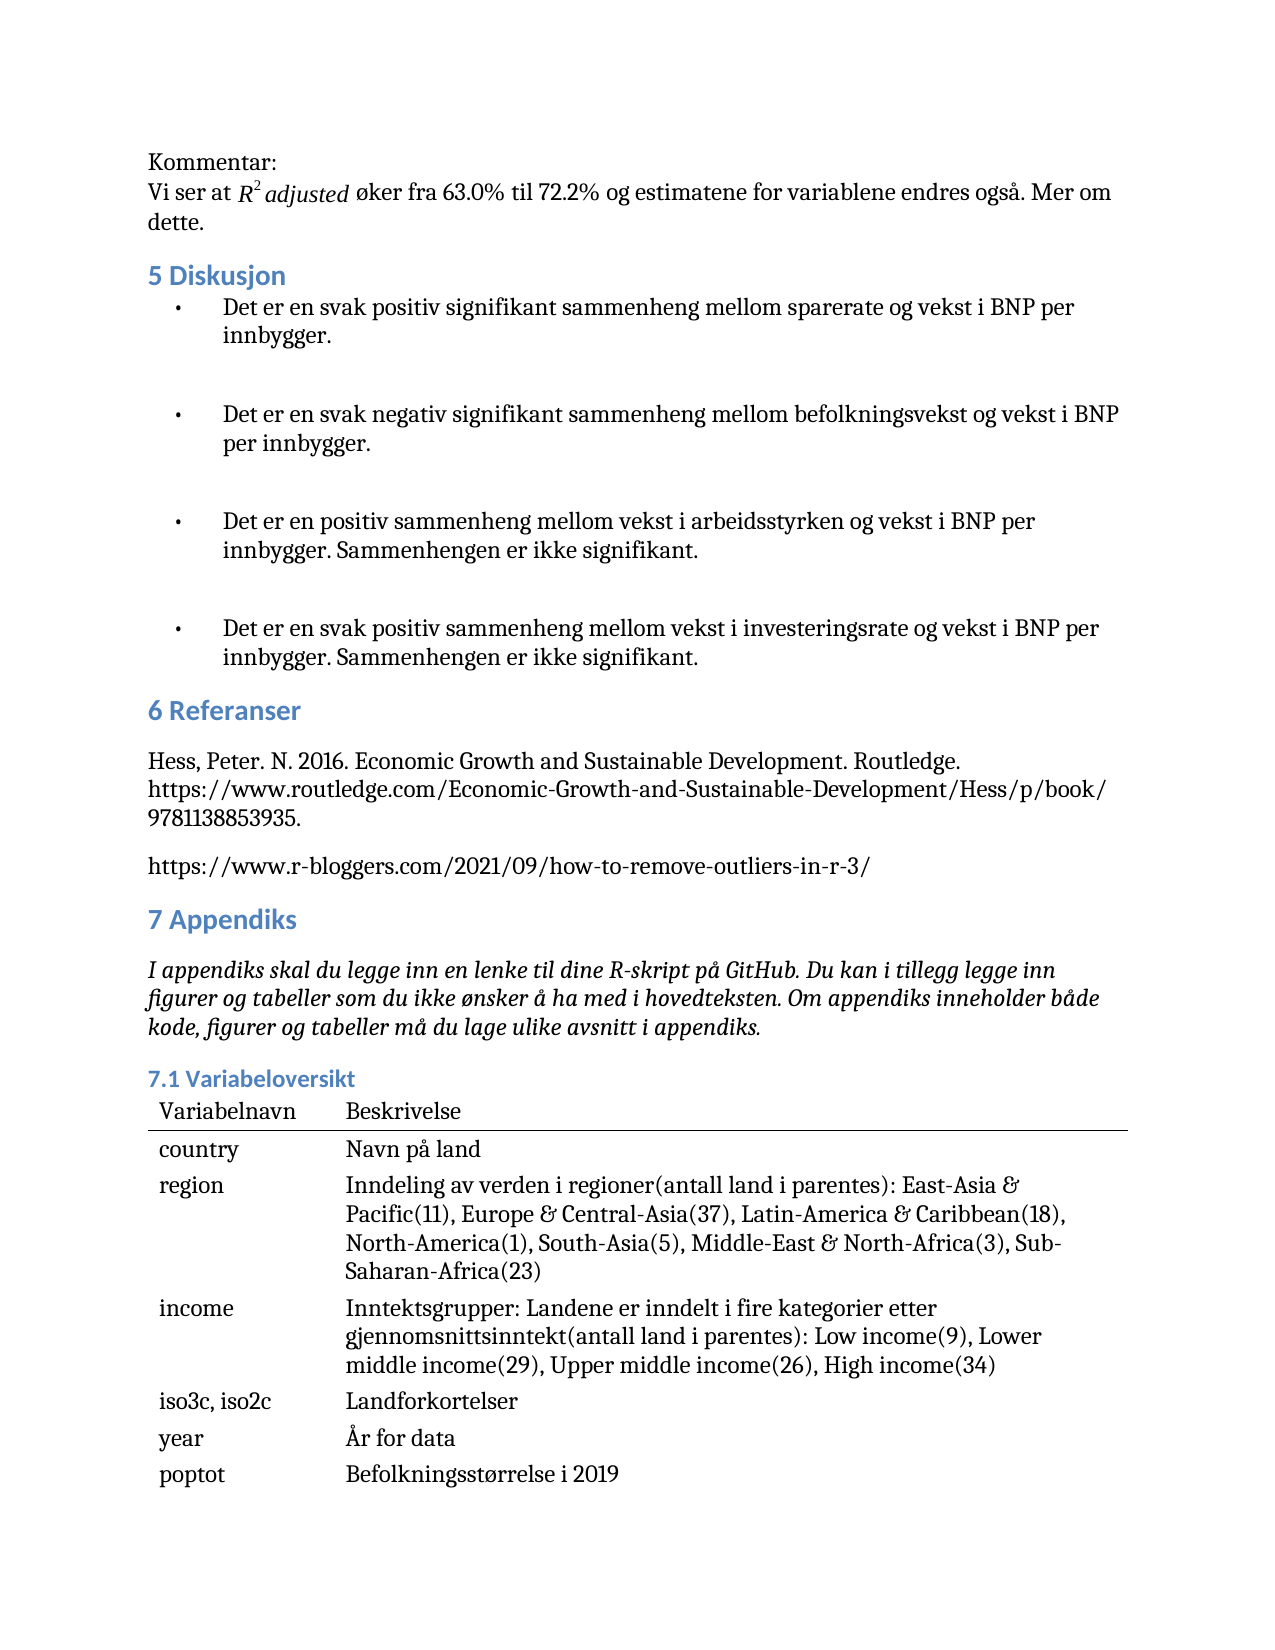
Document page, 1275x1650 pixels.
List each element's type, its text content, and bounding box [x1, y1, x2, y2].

table_header Variabelnavn [148, 1093, 334, 1129]
table_cell År for data [334, 1420, 1127, 1456]
table_cell Landforkortelser [334, 1384, 1127, 1420]
table_cell Befolkningsstørrelse i 2019 [334, 1456, 1127, 1492]
list Det er en svak positiv signifikant sammenheng mellom sparerate og vekst i BNP per innbygger. [173, 293, 1127, 379]
table_cell income [148, 1290, 334, 1383]
text https://www.r-bloggers.com/2021/09/how-to-remove-outliers-in-r-3/ [148, 852, 1127, 880]
list Det er en positiv sammenheng mellom vekst i arbeidsstyrken og vekst i BNP per innbygger. Sammenhengen er ikke signifikant. [173, 507, 1127, 593]
table_header Beskrivelse [334, 1093, 1127, 1129]
subtitle 7 Appendiks [148, 901, 1127, 937]
table_cell year [148, 1420, 334, 1456]
table_cell Navn på land [334, 1131, 1127, 1167]
list Det er en svak negativ signifikant sammenheng mellom befolkningsvekst og vekst i BNP per innbygger. [173, 400, 1127, 486]
subtitle 7.1 Variabeloversikt [148, 1063, 1127, 1093]
table_cell Inndeling av verden i regioner(antall land i parentes): East-Asia & Pacific(11), Europe & Central-Asia(37), Latin-America & Caribbean(18), North-America(1), South-Asia(5), Middle-East & North-Africa(3), Sub-Saharan-Africa(23) [334, 1167, 1127, 1290]
list Det er en svak positiv sammenheng mellom vekst i investeringsrate og vekst i BNP per innbygger. Sammenhengen er ikke signifikant. [173, 614, 1127, 671]
subtitle 5 Diskusjon [148, 257, 1127, 293]
text Hess, Peter. N. 2016. Economic Growth and Sustainable Development. Routledge. https://www.routledge.com/Economic-Growth-and-Sustainable-Development/Hess/p/book/9781138853935. [148, 747, 1127, 833]
text Kommentar: Vi ser at øker fra 63.0 til 72.2 og estimatene for variablene endres også. Mer om dette. [148, 148, 1127, 236]
text I appendiks skal du legge inn en lenke til dine R-skript på GitHub. Du kan i tillegg legge inn figurer og tabeller som du ikke ønsker å ha med i hovedteksten. Om appendiks inneholder både kode, figurer og tabeller må du lage ulike avsnitt i appendiks. [148, 956, 1127, 1042]
table_cell country [148, 1131, 334, 1167]
table_cell iso3c, iso2c [148, 1384, 334, 1420]
subtitle 6 Referanser [148, 692, 1127, 728]
table_cell region [148, 1167, 334, 1290]
table_cell poptot [148, 1456, 334, 1492]
table_cell Inntektsgrupper: Landene er inndelt i fire kategorier etter gjennomsnittsinntekt(antall land i parentes): Low income(9), Lower middle income(29), Upper middle income(26), High income(34) [334, 1290, 1127, 1383]
